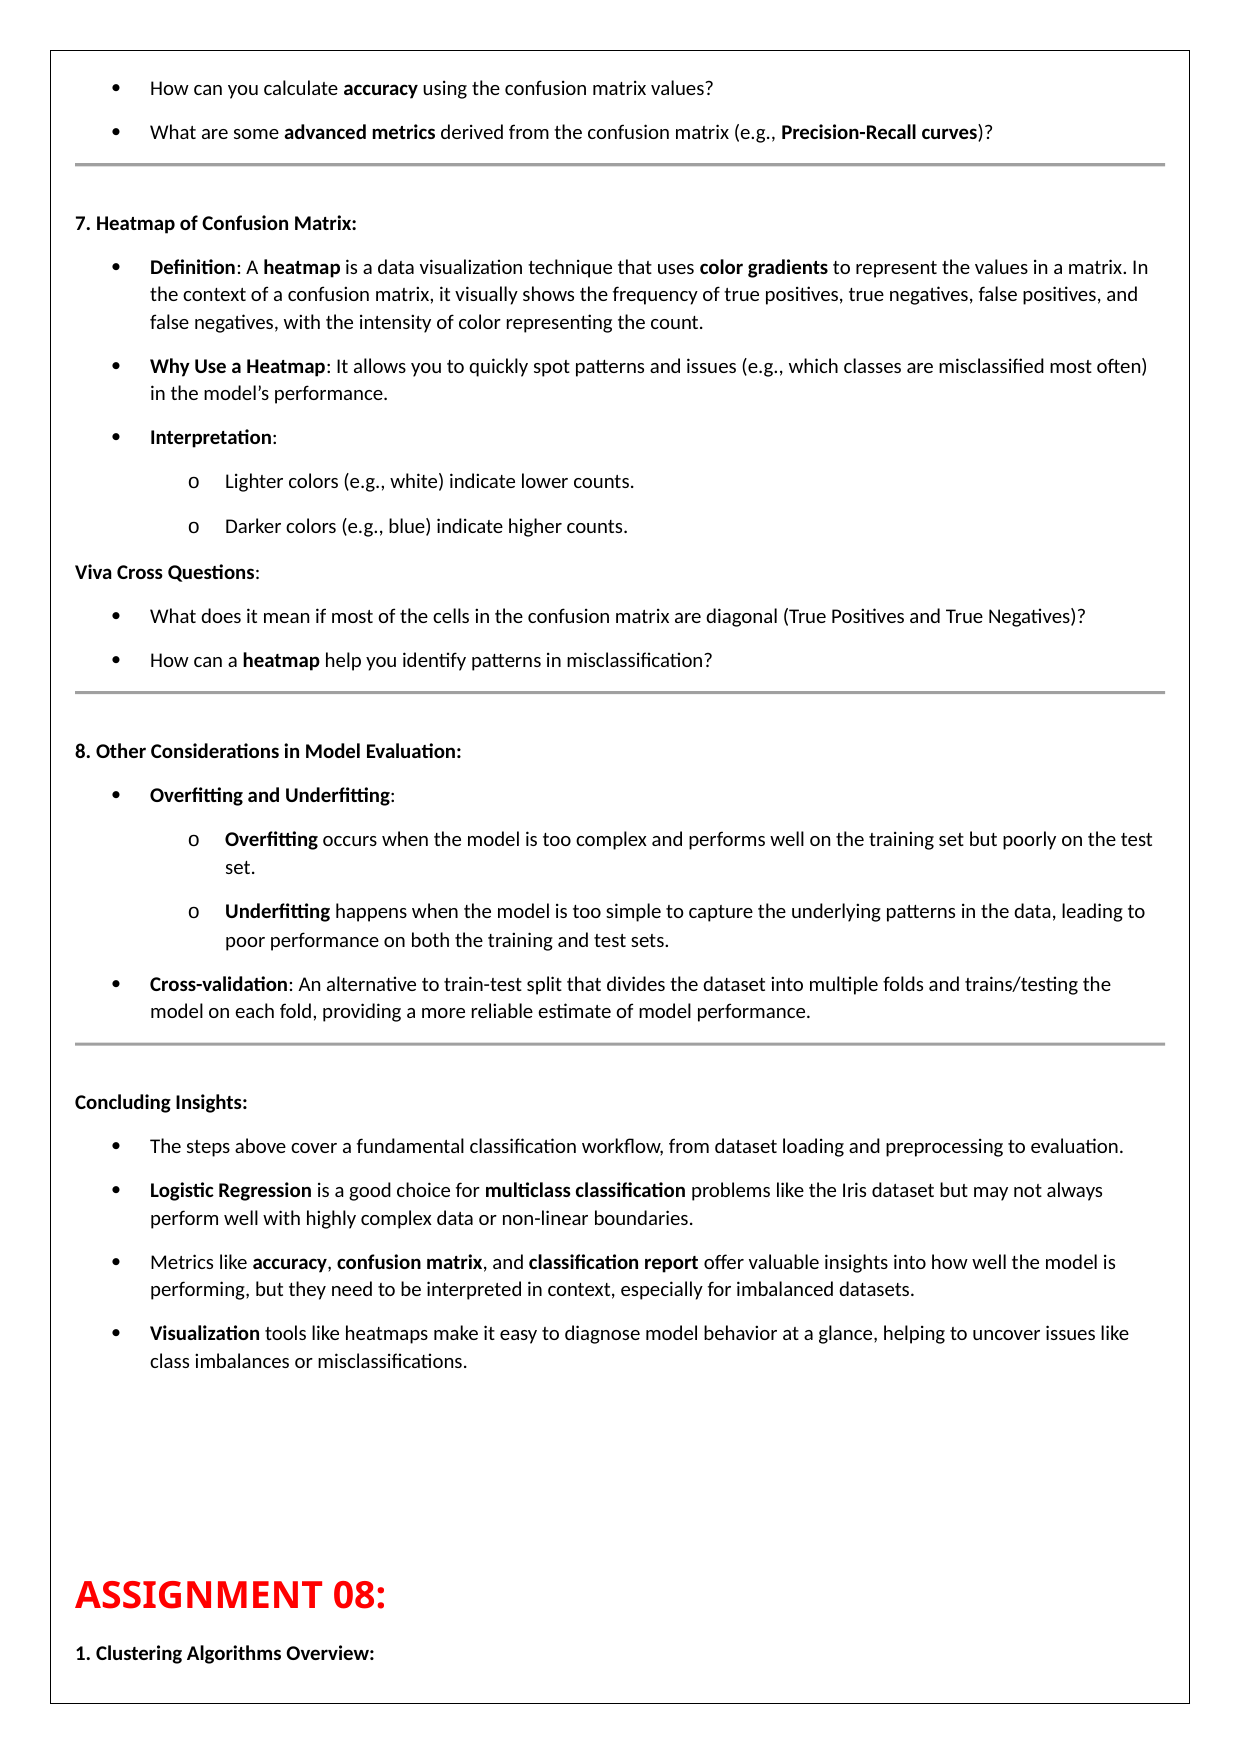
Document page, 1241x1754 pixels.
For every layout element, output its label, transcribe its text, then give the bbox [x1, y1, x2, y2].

list Overfitting and Underfitting: [112, 782, 1165, 807]
list What are some advanced metrics derived from the confusion matrix (e.g., Precision-Recall curves)? [112, 119, 1165, 144]
list Metrics like accuracy, confusion matrix, and classification report offer valuable insights into how well the model is performing, but they need to be interpreted in context, especially for imbalanced datasets. [112, 1249, 1165, 1302]
list Darker colors (e.g., blue) indicate higher counts. [187, 514, 1165, 540]
text 8. Other Considerations in Model Evaluation: [75, 738, 1165, 763]
list What does it mean if most of the cells in the confusion matrix are diagonal (True Positives and True Negatives)? [112, 603, 1165, 628]
list The steps above cover a fundamental classification workflow, from dataset loading and preprocessing to evaluation. [112, 1133, 1165, 1159]
list Underfitting happens when the model is too simple to capture the underlying patterns in the data, leading to poor performance on both the training and test sets. [187, 898, 1165, 952]
text 1. Clustering Algorithms Overview: [75, 1640, 1165, 1665]
text ASSIGNMENT 08: [75, 1568, 1165, 1619]
list How can a heatmap help you identify patterns in misclassification? [112, 647, 1165, 672]
list Definition: A heatmap is a data visualization technique that uses color gradients to represent the values in a matrix. In the context of a confusion matrix, it visually shows the frequency of true positives, true negatives, false positives, and false negatives, with the intensity of color representing the count. [112, 254, 1165, 334]
list Logistic Regression is a good choice for multiclass classification problems like the Iris dataset but may not always perform well with highly complex data or non-linear boundaries. [112, 1177, 1165, 1230]
list Why Use a Heatmap: It allows you to quickly spot patterns and issues (e.g., which classes are misclassified most often) in the model’s performance. [112, 353, 1165, 406]
list Cross-validation: An alternative to train-test split that divides the dataset into multiple folds and trains/testing the model on each fold, providing a more reliable estimate of model performance. [112, 971, 1165, 1024]
list Visualization tools like heatmaps make it easy to diagnose model behavior at a glance, helping to uncover issues like class imbalances or misclassifications. [112, 1320, 1165, 1373]
text 7. Heatmap of Confusion Matrix: [75, 210, 1165, 235]
list Interpretation: [112, 424, 1165, 450]
list How can you calculate accuracy using the confusion matrix values? [112, 75, 1165, 100]
list Lighter colors (e.g., white) indicate lower counts. [187, 468, 1165, 495]
text Concluding Insights: [75, 1089, 1165, 1115]
list Overfitting occurs when the model is too complex and performs well on the training set but poorly on the test set. [187, 826, 1165, 880]
text Viva Cross Questions: [75, 559, 1165, 584]
